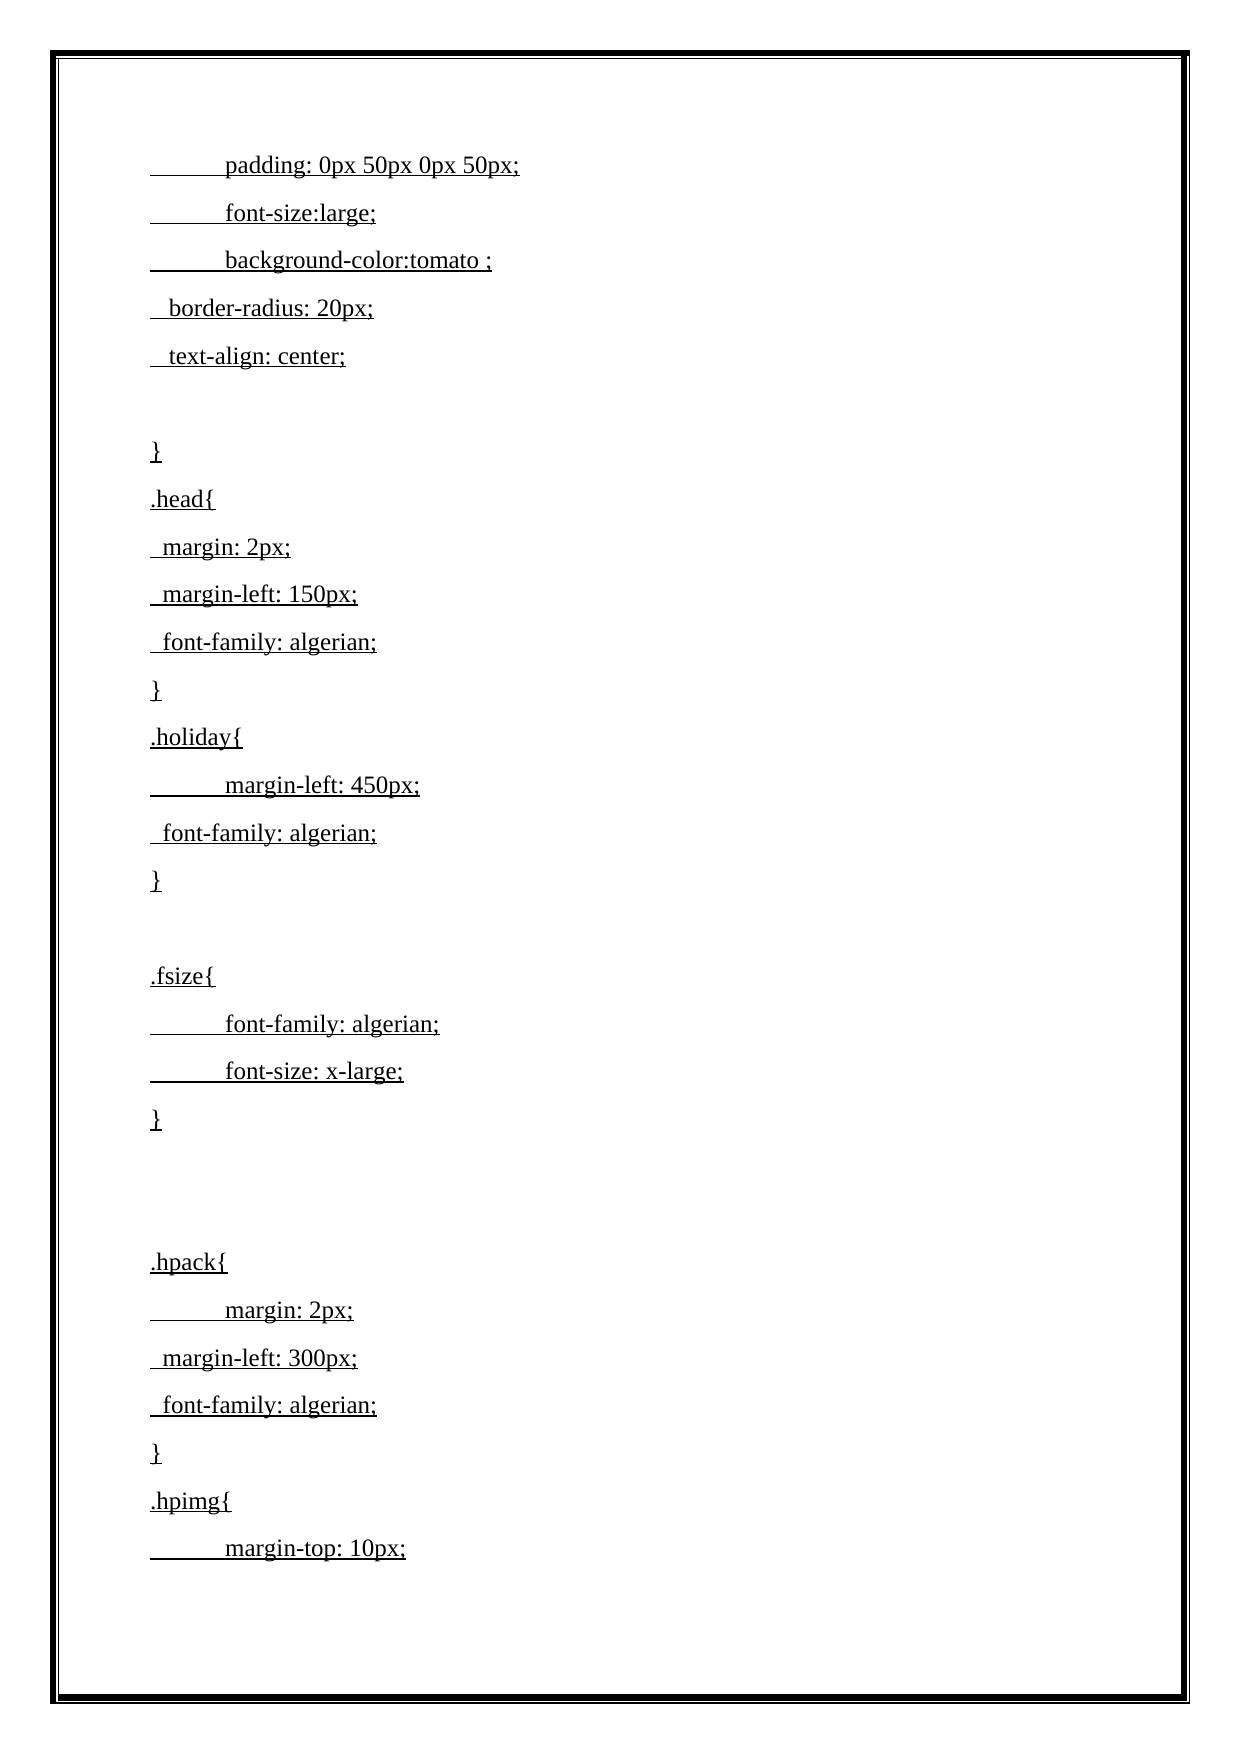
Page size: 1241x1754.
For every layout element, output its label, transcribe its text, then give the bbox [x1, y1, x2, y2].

text margin: 2px; [150, 532, 1090, 560]
text font-family: algerian; [150, 1009, 1090, 1037]
text padding: 0px 50px 0px 50px; [150, 150, 1090, 179]
text .head{ [150, 484, 1090, 513]
text text-align: center; [150, 341, 1090, 369]
text .holiday{ [150, 722, 1090, 751]
text } [150, 675, 1090, 703]
text .hpack{ [150, 1247, 1090, 1276]
text font-family: algerian; [150, 627, 1090, 656]
text } [150, 1104, 1090, 1133]
text border-radius: 20px; [150, 293, 1090, 322]
text font-family: algerian; [150, 1390, 1090, 1419]
text font-family: algerian; [150, 818, 1090, 847]
text background-color:tomato ; [150, 245, 1090, 274]
text } [150, 1438, 1090, 1467]
text margin: 2px; [150, 1295, 1090, 1324]
text margin-top: 10px; [150, 1533, 1090, 1562]
text font-size: x-large; [150, 1056, 1090, 1085]
text font-size:large; [150, 198, 1090, 226]
text margin-left: 450px; [150, 770, 1090, 799]
text margin-left: 300px; [150, 1343, 1090, 1371]
text .hpimg{ [150, 1486, 1090, 1514]
text .fsize{ [150, 961, 1090, 990]
text } [150, 866, 1090, 894]
text margin-left: 150px; [150, 579, 1090, 608]
text } [150, 436, 1090, 465]
